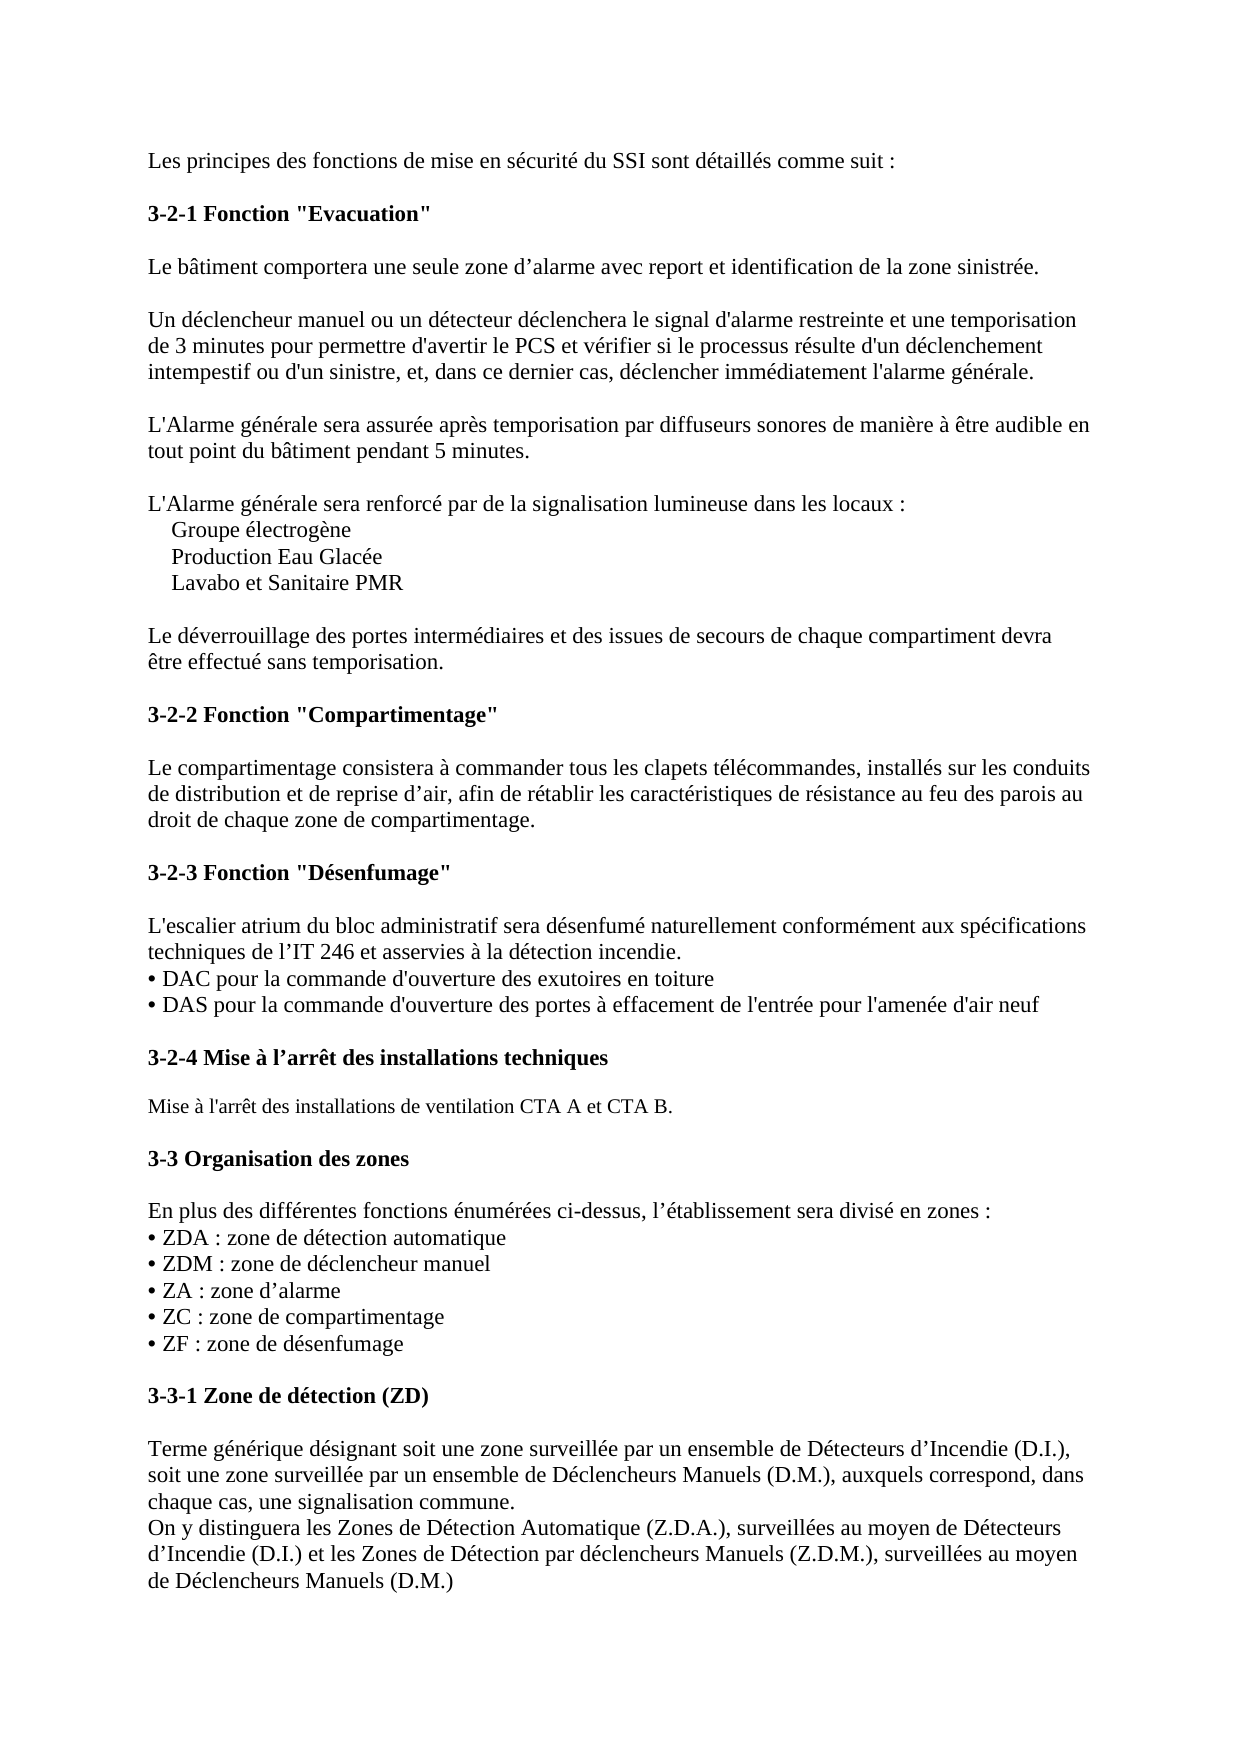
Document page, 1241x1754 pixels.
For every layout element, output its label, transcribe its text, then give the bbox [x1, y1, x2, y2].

text 3-3-1 Zone de détection (ZD) [148, 1382, 1093, 1409]
text L'Alarme générale sera assurée après temporisation par diffuseurs sonores de manière à être audible en tout point du bâtiment pendant 5 minutes. [148, 411, 1093, 464]
text • ZC : zone de compartimentage [148, 1303, 1093, 1329]
text • ZA : zone d’alarme [148, 1277, 1093, 1303]
text 3-2-4 Mise à l’arrêt des installations techniques [148, 1044, 1093, 1070]
text • ZDM : zone de déclencheur manuel [148, 1250, 1093, 1277]
text Terme générique désignant soit une zone surveillée par un ensemble de Détecteurs d’Incendie (D.I.), soit une zone surveillée par un ensemble de Déclencheurs Manuels (D.M.), auxquels correspond, dans chaque cas, une signalisation commune. [148, 1435, 1093, 1514]
text Un déclencheur manuel ou un détecteur déclenchera le signal d'alarme restreinte et une temporisation de 3 minutes pour permettre d'avertir le PCS et vérifier si le processus résulte d'un déclenchement intempestif ou d'un sinistre, et, dans ce dernier cas, déclencher immédiatement l'alarme générale. [148, 306, 1093, 385]
text L'escalier atrium du bloc administratif sera désenfumé naturellement conformément aux spécifications techniques de l’IT 246 et asservies à la détection incendie. [148, 912, 1093, 964]
text L'Alarme générale sera renforcé par de la signalisation lumineuse dans les locaux : [148, 490, 1093, 517]
text Le bâtiment comportera une seule zone d’alarme avec report et identification de la zone sinistrée. [148, 253, 1093, 279]
text  Groupe électrogène [148, 517, 1093, 543]
text Le compartimentage consistera à commander tous les clapets télécommandes, installés sur les conduits de distribution et de reprise d’air, afin de rétablir les caractéristiques de résistance au feu des parois au droit de chaque zone de compartimentage. [148, 754, 1093, 833]
text • DAC pour la commande d'ouverture des exutoires en toiture [148, 964, 1093, 991]
text Les principes des fonctions de mise en sécurité du SSI sont détaillés comme suit : [148, 148, 1093, 174]
text 3-3 Organisation des zones [148, 1145, 1093, 1171]
text 3-2-2 Fonction "Compartimentage" [148, 701, 1093, 727]
text 3-2-1 Fonction "Evacuation" [148, 200, 1093, 227]
text On y distinguera les Zones de Détection Automatique (Z.D.A.), surveillées au moyen de Détecteurs d’Incendie (D.I.) et les Zones de Détection par déclencheurs Manuels (Z.D.M.), surveillées au moyen de Déclencheurs Manuels (D.M.) [148, 1514, 1093, 1593]
text  Lavabo et Sanitaire PMR [148, 569, 1093, 596]
text 3-2-3 Fonction "Désenfumage" [148, 859, 1093, 886]
text • ZDA : zone de détection automatique [148, 1224, 1093, 1250]
text • DAS pour la commande d'ouverture des portes à effacement de l'entrée pour l'amenée d'air neuf [148, 991, 1093, 1017]
text En plus des différentes fonctions énumérées ci-dessus, l’établissement sera divisé en zones : [148, 1197, 1093, 1224]
text Mise à l'arrêt des installations de ventilation CTA A et CTA B. [148, 1094, 1093, 1118]
text  Production Eau Glacée [148, 543, 1093, 569]
text Le déverrouillage des portes intermédiaires et des issues de secours de chaque compartiment devra être effectué sans temporisation. [148, 622, 1093, 675]
text • ZF : zone de désenfumage [148, 1329, 1093, 1356]
